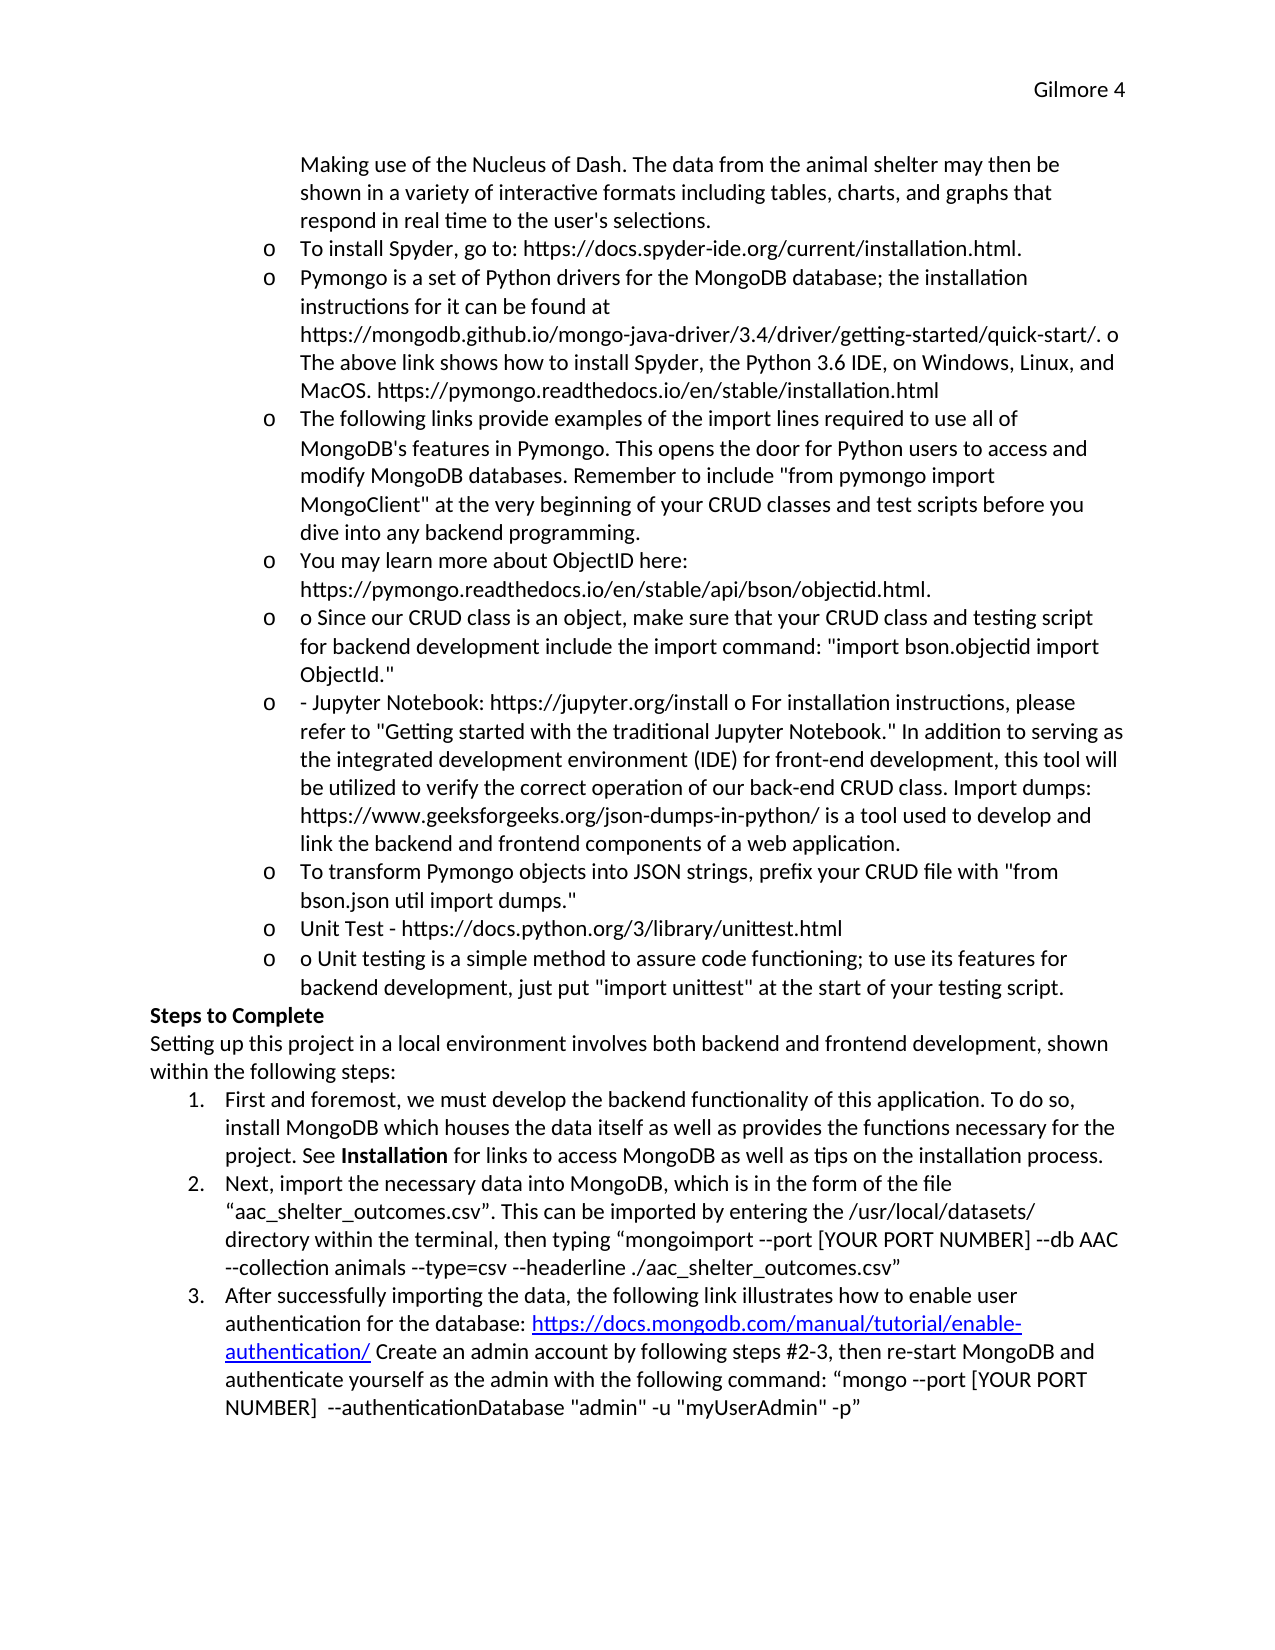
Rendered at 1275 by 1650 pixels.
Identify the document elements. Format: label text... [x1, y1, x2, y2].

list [262, 150, 1125, 234]
list o Since our CRUD class is an object, make sure that your CRUD class and testing script for backend development include the import command: "import bson.objectid import ObjectId." [262, 603, 1125, 688]
list - Jupyter Notebook: https://jupyter.org/install o For installation instructions, please refer to "Getting started with the traditional Jupyter Notebook." In addition to serving as the integrated development environment (IDE) for front-end development, this tool will be utilized to verify the correct operation of our back-end CRUD class. Import dumps: https://www.geeksforgeeks.org/json-dumps-in-python/ is a tool used to develop and link the backend and frontend components of a web application. [262, 688, 1125, 857]
list o Unit testing is a simple method to assure code functioning; to use its features for backend development, just put "import unittest" at the start of your testing script. [262, 944, 1125, 1001]
list First and foremost, we must develop the backend functionality of this application. To do so, install MongoDB which houses the data itself as well as provides the functions necessary for the project. See Installation for links to access MongoDB as well as tips on the installation process. [187, 1085, 1125, 1169]
list To install Spyder, go to: https://docs.spyder-ide.org/current/installation.html. [262, 234, 1125, 263]
list Unit Test - https://docs.python.org/3/library/unittest.html [262, 914, 1125, 944]
list You may learn more about ObjectID here: https://pymongo.readthedocs.io/en/stable/api/bson/objectid.html. [262, 546, 1125, 603]
list Pymongo is a set of Python drivers for the MongoDB database; the installation instructions for it can be found at https://mongodb.github.io/mongo-java-driver/3.4/driver/getting-started/quick-start/. o The above link shows how to install Spyder, the Python 3.6 IDE, on Windows, Linux, and MacOS. https://pymongo.readthedocs.io/en/stable/installation.html [262, 263, 1125, 404]
list The following links provide examples of the import lines required to use all of MongoDB's features in Pymongo. This opens the door for Python users to access and modify MongoDB databases. Remember to include "from pymongo import MongoClient" at the very beginning of your CRUD classes and test scripts before you dive into any backend programming. [262, 404, 1125, 546]
list After successfully importing the data, the following link illustrates how to enable user authentication for the database: https://docs.mongodb.com/manual/tutorial/enable-authentication/ Create an admin account by following steps #2-3, then re-start MongoDB and authenticate yourself as the admin with the following command: “mongo --port [YOUR PORT NUMBER] --authenticationDatabase "admin" -u "myUserAdmin" -p” [187, 1281, 1125, 1421]
subtitle Steps to Complete [150, 1001, 1125, 1029]
list Next, import the necessary data into MongoDB, which is in the form of the file “aac_shelter_outcomes.csv”. This can be imported by entering the /usr/local/datasets/ directory within the terminal, then typing “mongoimport --port [YOUR PORT NUMBER] --db AAC --collection animals --type=csv --headerline ./aac_shelter_outcomes.csv” [187, 1169, 1125, 1281]
text Setting up this project in a local environment involves both backend and frontend development, shown within the following steps: [150, 1029, 1125, 1085]
list To transform Pymongo objects into JSON strings, prefix your CRUD file with "from bson.json util import dumps." [262, 857, 1125, 914]
